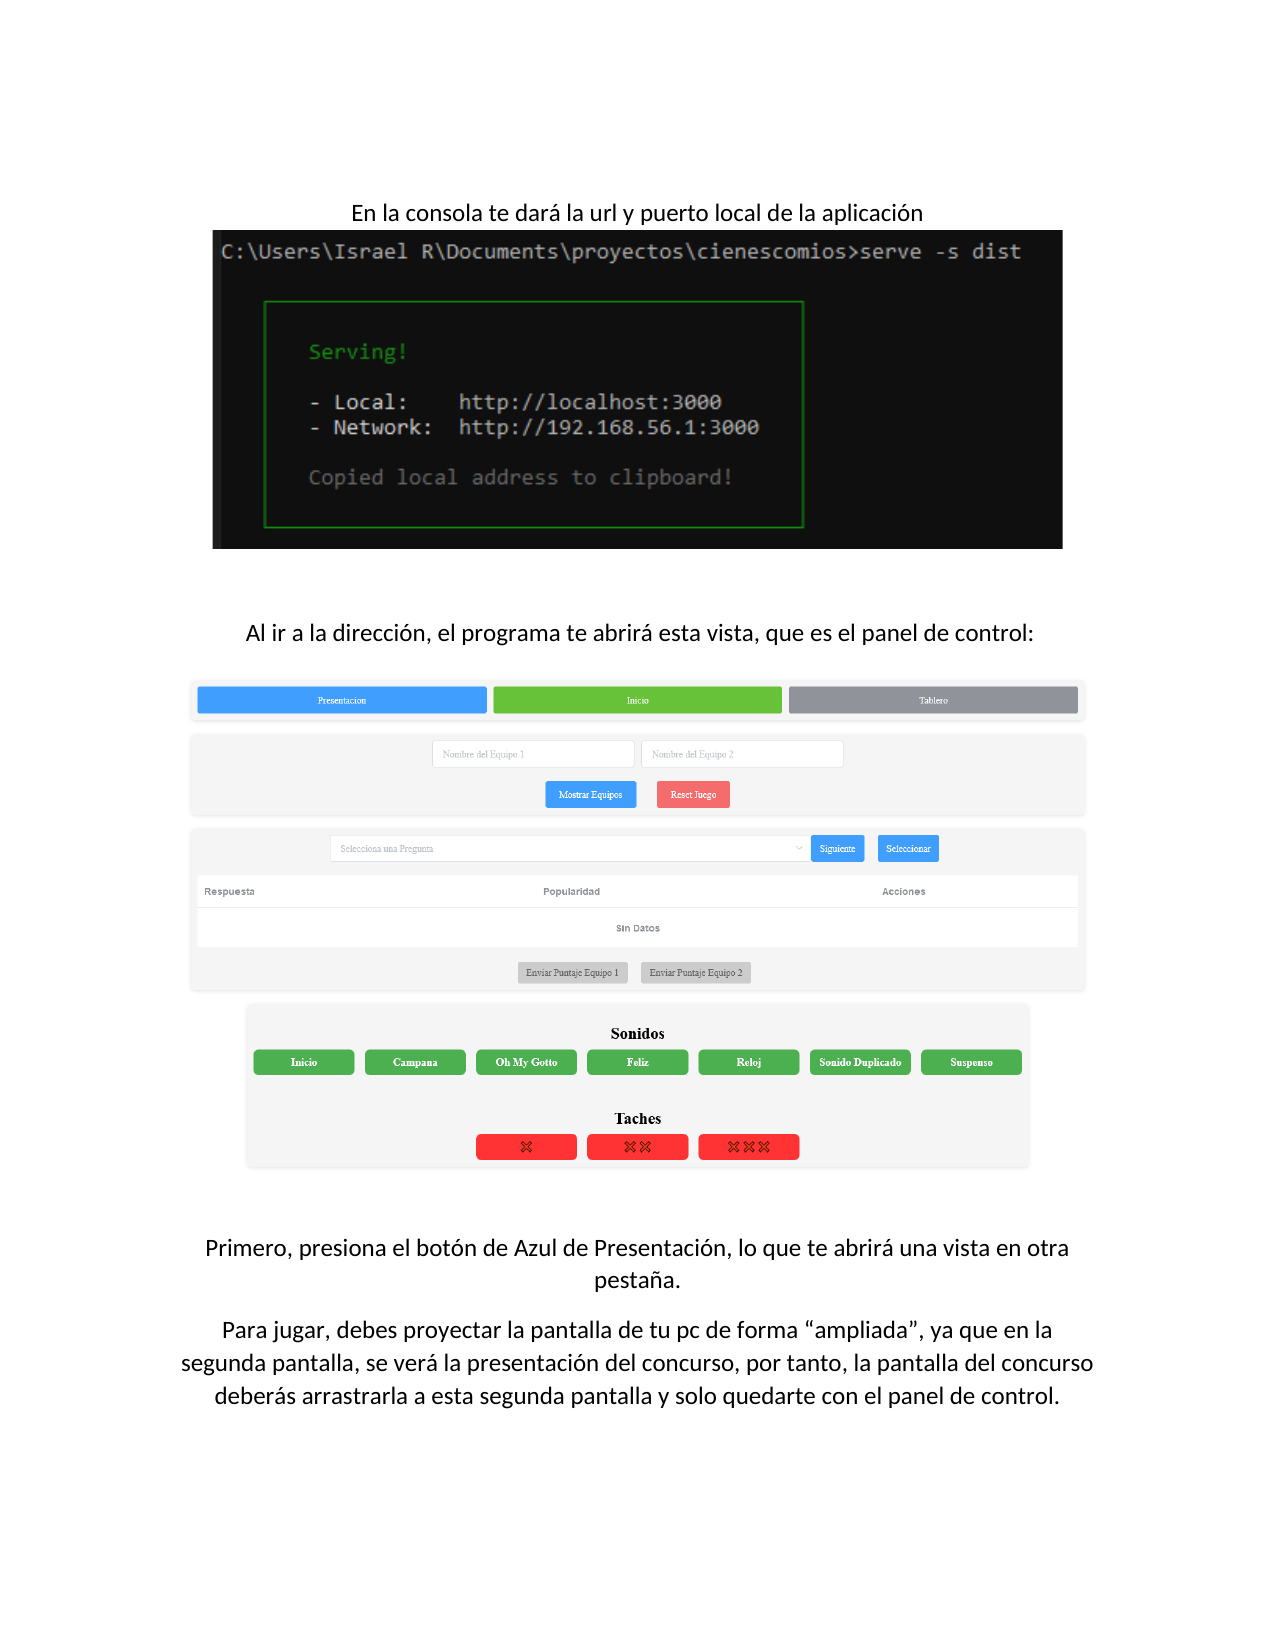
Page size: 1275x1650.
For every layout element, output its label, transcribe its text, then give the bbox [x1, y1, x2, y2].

text Para jugar, debes proyectar la pantalla de tu pc de forma “ampliada”, ya que en la segunda pantalla, se verá la presentación del concurso, por tanto, la pantalla del concurso deberás arrastrarla a esta segunda pantalla y solo quedarte con el panel de control. [177, 1314, 1098, 1474]
picture [212, 230, 1063, 549]
text Primero, presiona el botón de Azul de Presentación, lo que te abrirá una vista en otra pestaña. [177, 1199, 1098, 1295]
picture [177, 666, 1098, 1180]
